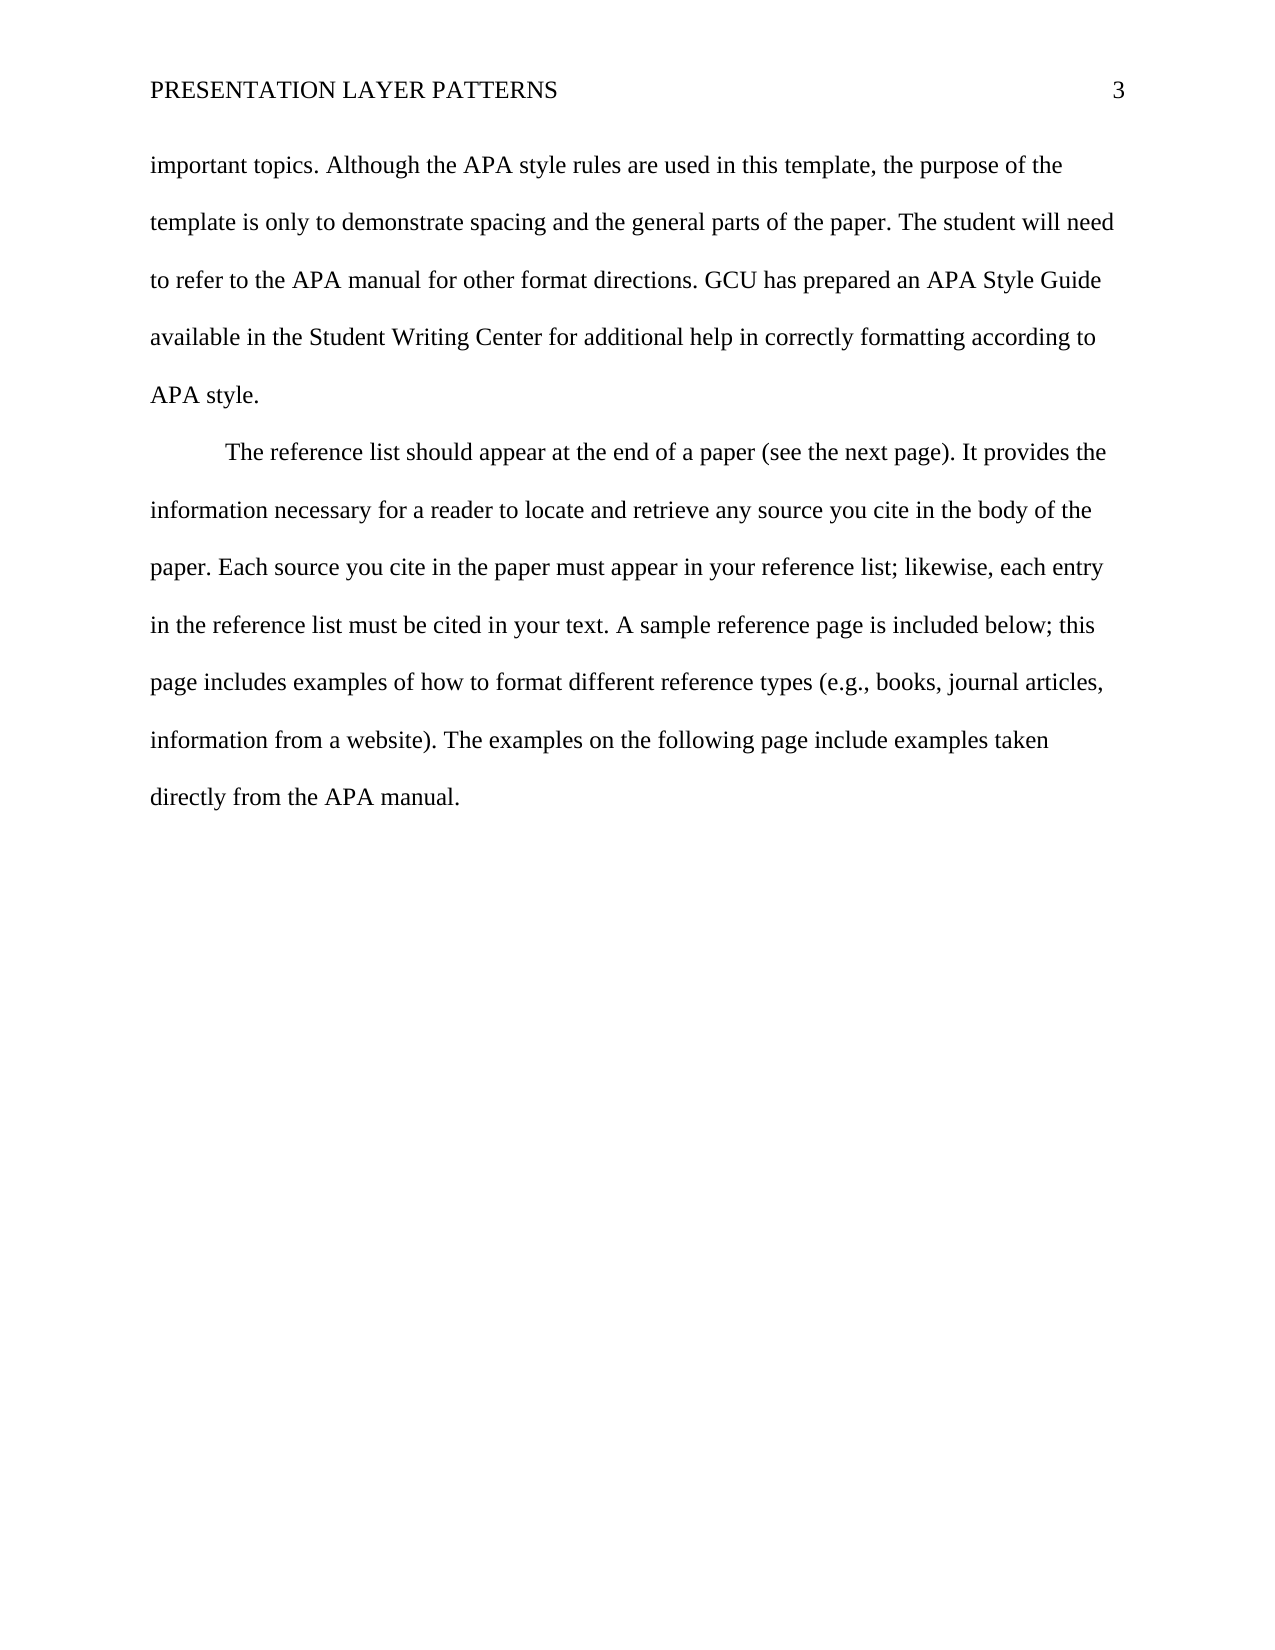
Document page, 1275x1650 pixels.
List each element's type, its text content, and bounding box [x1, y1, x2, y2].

text The reference list should appear at the end of a paper (see the next page). It provides the information necessary for a reader to locate and retrieve any source you cite in the body of the paper. Each source you cite in the paper must appear in your reference list; likewise, each entry in the reference list must be cited in your text. A sample reference page is included below; this page includes examples of how to format different reference types (e.g., books, journal articles, information from a website). The examples on the following page include examples taken directly from the APA manual. [150, 437, 1125, 811]
